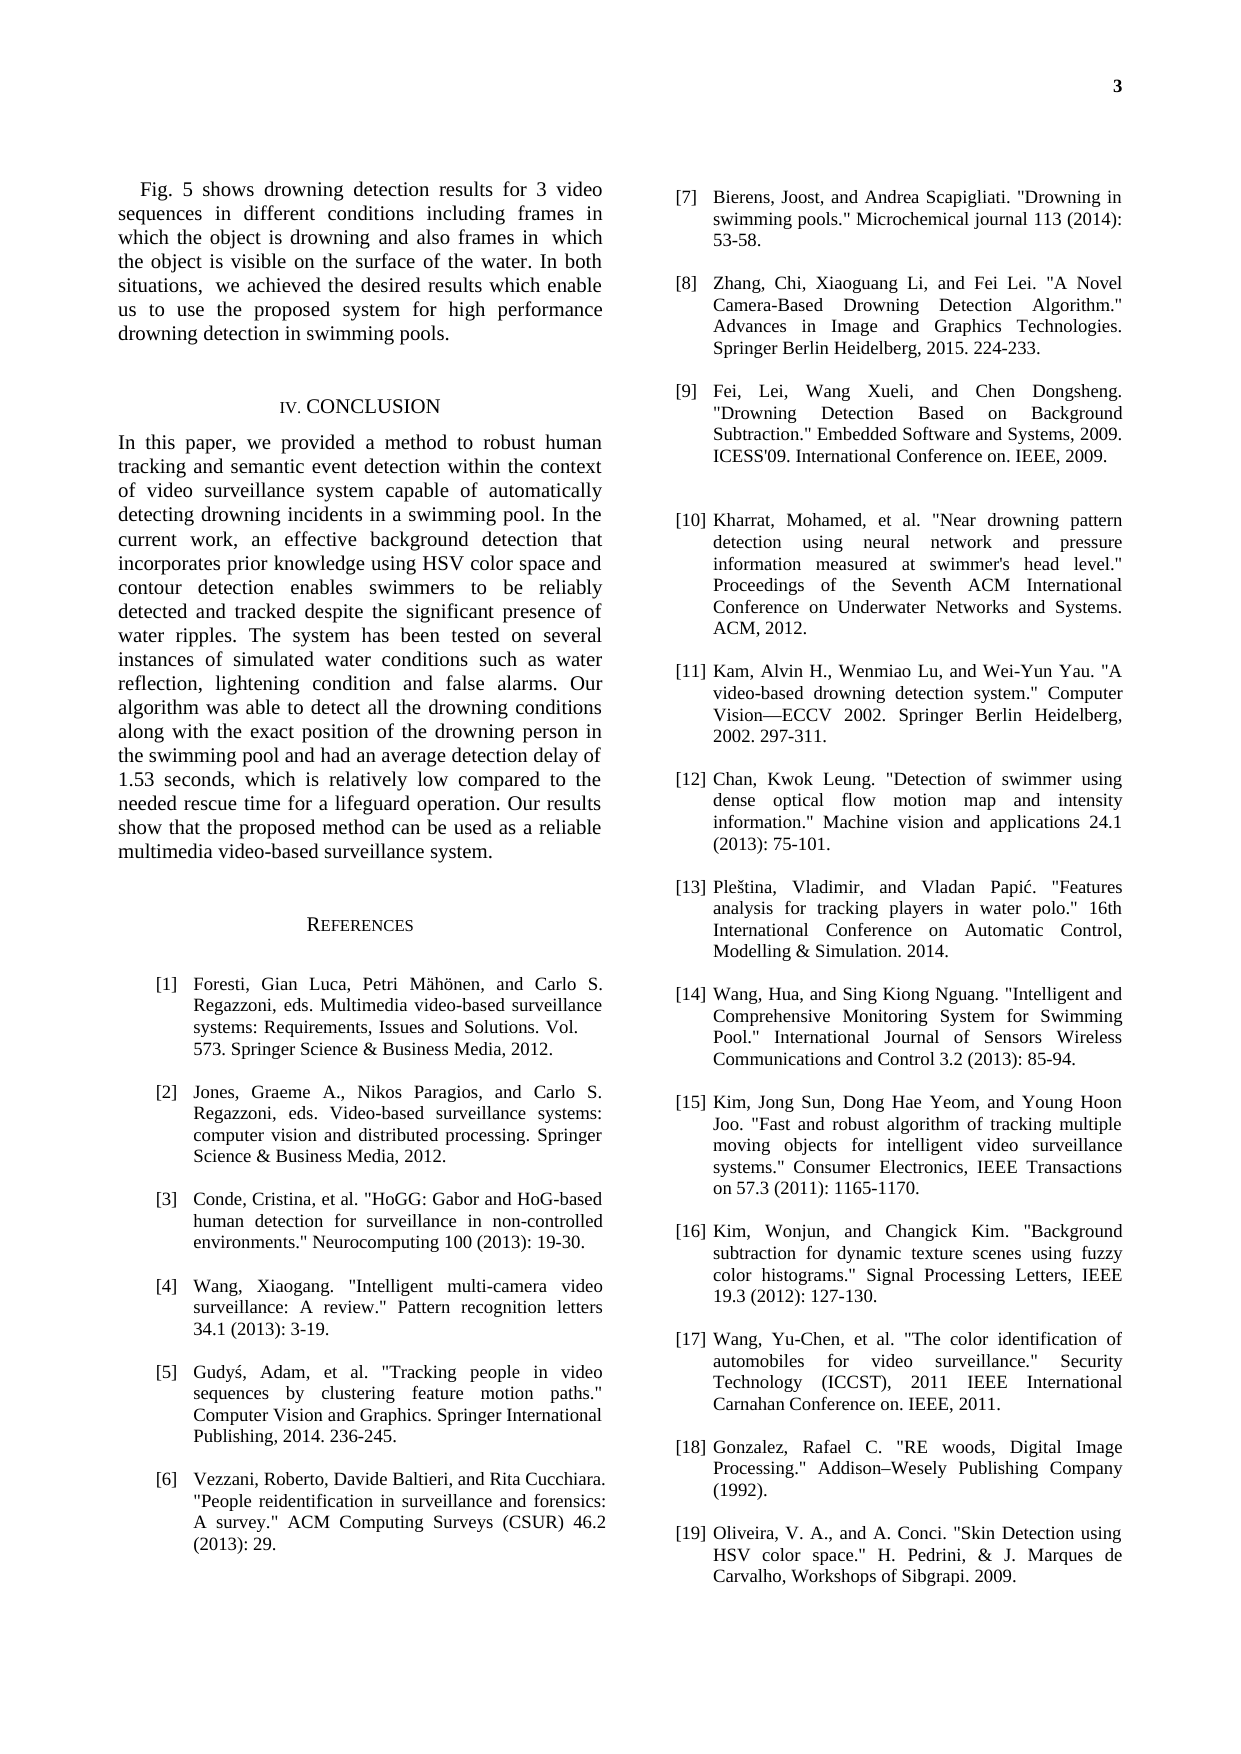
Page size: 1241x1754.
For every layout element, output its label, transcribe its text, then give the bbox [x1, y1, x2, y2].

list Vezzani, Roberto, Davide Baltieri, and Rita Cucchiara. "People reidentification in surveillance and forensics: A survey." ACM Computing Surveys (CSUR) 46.2 (2013): 29. [156, 1468, 607, 1554]
text In this paper, we provided a method to robust human tracking and semantic event detection within the context of video surveillance system capable of automatically detecting drowning incidents in a swimming pool. In the current work, an effective background detection that incorporates prior knowledge using HSV color space and contour detection enables swimmers to be reliably detected and tracked despite the significant presence of water ripples. The system has been tested on several instances of simulated water conditions such as water reflection, lightening condition and false alarms. Our algorithm was able to detect all the drowning conditions along with the exact position of the drowning person in the swimming pool and had an average detection delay of [118, 430, 602, 767]
list Conde, Cristina, et al. "HoGG: Gabor and HoG-based human detection for surveillance in non-controlled environments." Neurocomputing 100 (2013): 19-30. [156, 1188, 603, 1253]
list Zhang, Chi, Xiaoguang Li, and Fei Lei. "A Novel Camera-Based Drowning Detection Algorithm." Advances in Image and Graphics Technologies. Springer Berlin Heidelberg, 2015. 224-233. [675, 272, 1122, 358]
list Gudyś, Adam, et al. "Tracking people in video sequences by clustering feature motion paths." Computer Vision and Graphics. Springer International Publishing, 2014. 236-245. [156, 1361, 602, 1447]
list Pleština, Vladimir, and Vladan Papić. "Features analysis for tracking players in water polo." 16th International Conference on Automatic Control, Modelling & Simulation. 2014. [675, 876, 1122, 962]
list Bierens, Joost, and Andrea Scapigliati. "Drowning in swimming pools." Microchemical journal 113 (2014): 53-58. [675, 186, 1122, 251]
text Fig. 5 shows drowning detection results for 3 video sequences in different conditions including frames in which the object is drowning and also frames in which the object is visible on the surface of the water. In both situations, we achieved the desired results which enable us to use the proposed system for high performance drowning detection in swimming pools. [118, 177, 603, 345]
text 1.53 seconds, which is relatively low compared to the needed rescue time for a lifeguard operation. Our results show that the proposed method can be used as a reliable multimedia video-based surveillance system. [118, 767, 602, 863]
list Foresti, Gian Luca, Petri Mähönen, and Carlo S. Regazzoni, eds. Multimedia video-based surveillance systems: Requirements, Issues and Solutions. Vol. [156, 973, 603, 1037]
list Kim, Jong Sun, Dong Hae Yeom, and Young Hoon Joo. "Fast and robust algorithm of tracking multiple moving objects for intelligent video surveillance systems." Consumer Electronics, IEEE Transactions on 57.3 (2011): 1165-1170. [675, 1091, 1122, 1199]
text REFERENCES [304, 912, 416, 936]
list Oliveira, V. A., and A. Conci. "Skin Detection using HSV color space." H. Pedrini, & J. Marques de Carvalho, Workshops of Sibgrapi. 2009. [675, 1522, 1122, 1587]
text 573. Springer Science & Business Media, 2012. [193, 1037, 611, 1059]
list Wang, Hua, and Sing Kiong Nguang. "Intelligent and Comprehensive Monitoring System for Swimming Pool." International Journal of Sensors Wireless Communications and Control 3.2 (2013): 85-94. [675, 983, 1122, 1069]
list Wang, Xiaogang. "Intelligent multi-camera video surveillance: A review." Pattern recognition letters 34.1 (2013): 3-19. [156, 1274, 603, 1339]
list Wang, Yu-Chen, et al. "The color identification of automobiles for video surveillance." Security Technology (ICCST), 2011 IEEE International Carnahan Conference on. IEEE, 2011. [675, 1328, 1122, 1414]
list Gonzalez, Rafael C. "RE woods, Digital Image Processing." Addison–Wesely Publishing Company (1992). [675, 1436, 1122, 1500]
list Fei, Lei, Wang Xueli, and Chen Dongsheng. "Drowning Detection Based on Background Subtraction." Embedded Software and Systems, 2009. ICESS'09. International Conference on. IEEE, 2009. [675, 380, 1122, 466]
list Kim, Wonjun, and Changick Kim. "Background subtraction for dynamic texture scenes using fuzzy color histograms." Signal Processing Letters, IEEE 19.3 (2012): 127-130. [675, 1220, 1123, 1307]
list Kharrat, Mohamed, et al. "Near drowning pattern detection using neural network and pressure information measured at swimmer's head level." Proceedings of the Seventh ACM International Conference on Underwater Networks and Systems. ACM, 2012. [675, 509, 1122, 639]
list CONCLUSION [279, 394, 611, 418]
list Jones, Graeme A., Nikos Paragios, and Carlo S. Regazzoni, eds. Video-based surveillance systems: computer vision and distributed processing. Springer Science & Business Media, 2012. [156, 1081, 602, 1167]
list Kam, Alvin H., Wenmiao Lu, and Wei-Yun Yau. "A video-based drowning detection system." Computer Vision—ECCV 2002. Springer Berlin Heidelberg, 2002. 297-311. [675, 660, 1123, 747]
list Chan, Kwok Leung. "Detection of swimmer using dense optical flow motion map and intensity information." Machine vision and applications 24.1 (2013): 75-101. [675, 768, 1122, 854]
